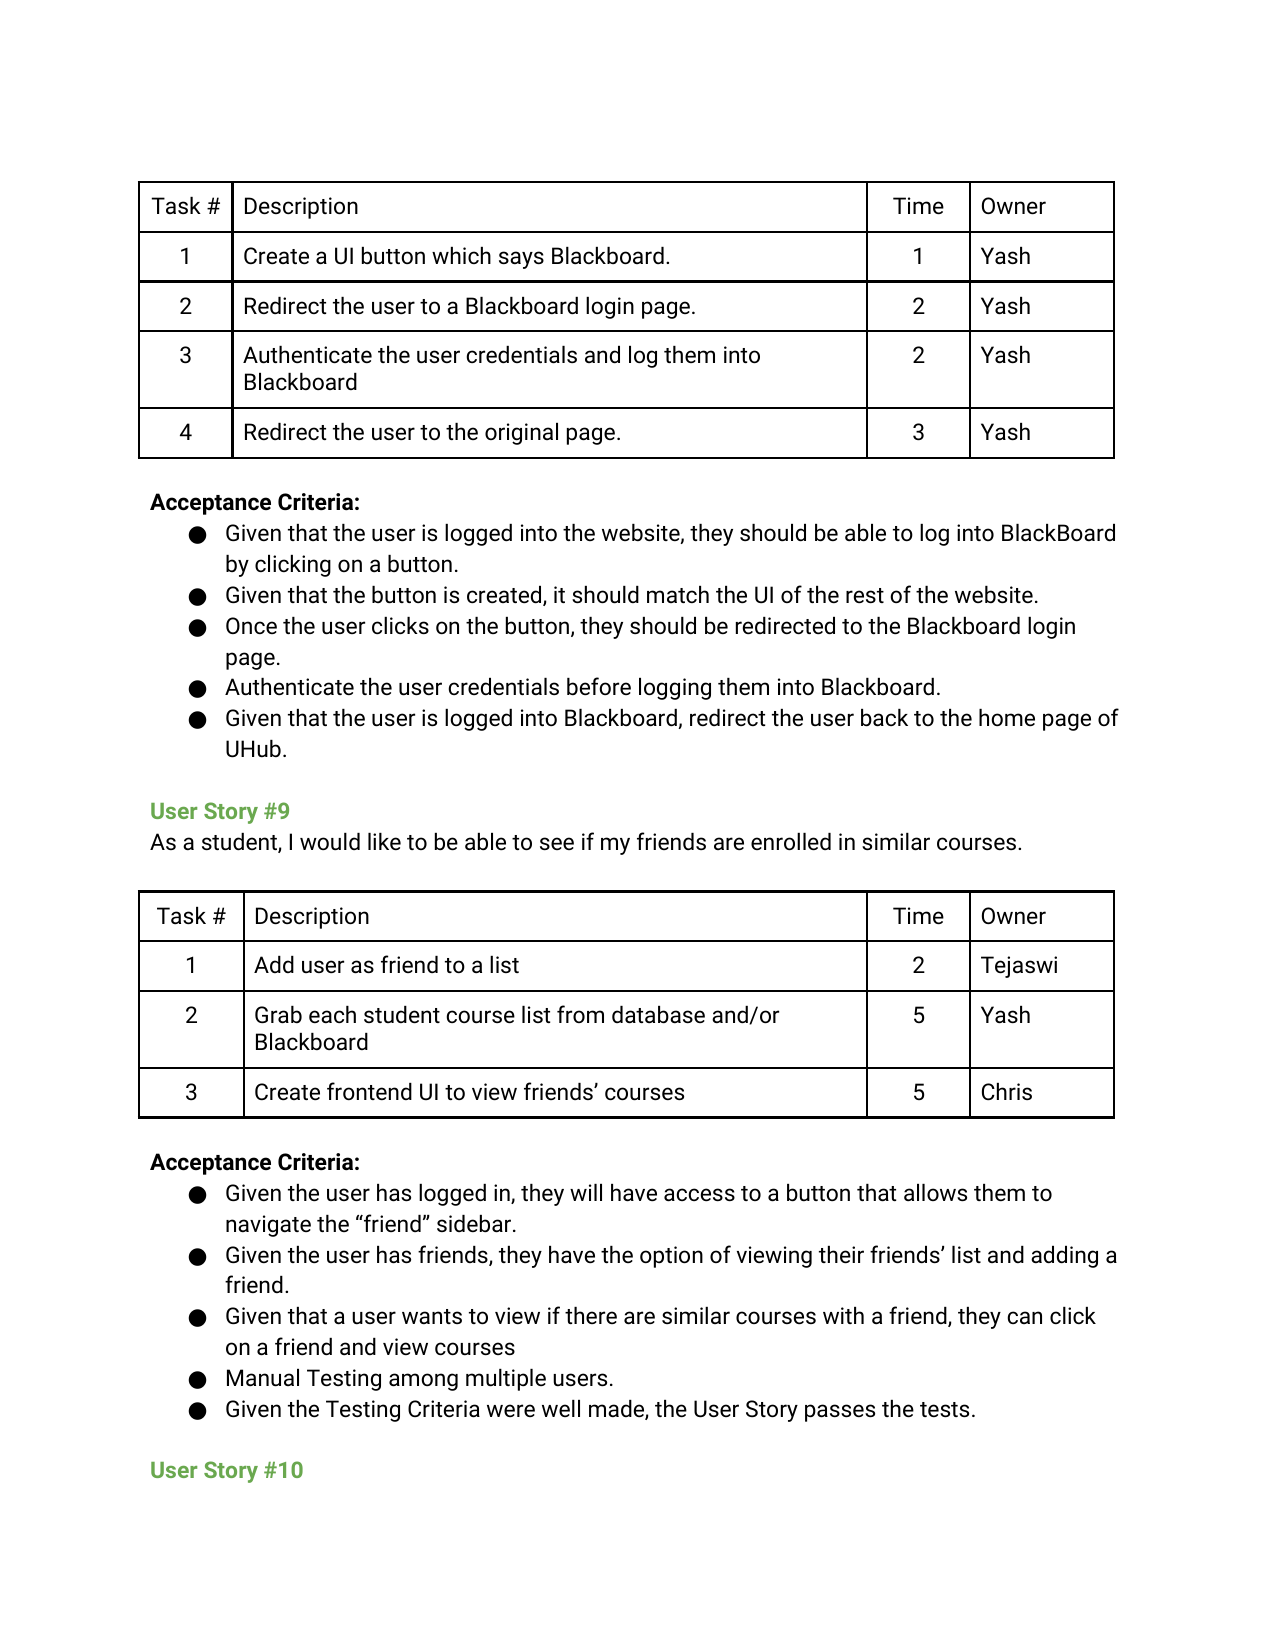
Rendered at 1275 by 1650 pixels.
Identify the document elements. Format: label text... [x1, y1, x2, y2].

table_header Time [868, 183, 969, 231]
table_cell Add user as friend to a list [245, 942, 866, 990]
table_cell Redirect the user to a Blackboard login page. [234, 283, 866, 330]
table_cell Tejaswi [971, 942, 1113, 990]
text User Story #10 [150, 1458, 1125, 1484]
table_header Time [868, 893, 969, 940]
table_header Description [245, 893, 866, 940]
table_cell Chris [971, 1069, 1113, 1116]
list Given that the user is logged into Blackboard, redirect the user back to the home page of UHub. [187, 705, 1125, 763]
table_cell 2 [140, 992, 243, 1067]
table_cell Yash [971, 283, 1113, 330]
table_cell 1 [868, 233, 969, 280]
text User Story #9 [150, 798, 1125, 825]
list Manual Testing among multiple users. [187, 1365, 1125, 1392]
text As a student, I would like to be able to see if my friends are enrolled in similar courses. [150, 829, 1125, 856]
list Given the user has logged in, they will have access to a button that allows them to navigate the “friend” sidebar. [187, 1180, 1125, 1238]
list Given that the user is logged into the website, they should be able to log into BlackBoard by clicking on a button. [187, 520, 1125, 578]
table_cell Yash [971, 992, 1113, 1067]
table_cell Yash [971, 233, 1113, 280]
list Given that the button is created, it should match the UI of the rest of the website. [187, 582, 1125, 609]
list Given the Testing Criteria were well made, the User Story passes the tests. [187, 1396, 1125, 1423]
table_cell Create frontend UI to view friends’ courses [245, 1069, 866, 1116]
table_cell 2 [868, 283, 969, 330]
table_cell 1 [140, 942, 243, 990]
text Acceptance Criteria: [150, 1149, 1125, 1176]
list Given the user has friends, they have the option of viewing their friends’ list and adding a friend. [187, 1242, 1125, 1299]
table_cell 2 [868, 942, 969, 990]
table_cell Redirect the user to the original page. [234, 409, 866, 457]
text Acceptance Criteria: [150, 489, 1125, 516]
table_cell Yash [971, 409, 1113, 457]
table_cell 5 [868, 992, 969, 1067]
table_cell 1 [140, 233, 231, 280]
table_cell 3 [140, 1069, 243, 1116]
table_header Owner [971, 893, 1113, 940]
table_header Description [234, 183, 866, 231]
table_cell 3 [868, 409, 969, 457]
list Authenticate the user credentials before logging them into Blackboard. [187, 674, 1125, 701]
table_header Task # [140, 893, 243, 940]
table_cell Create a UI button which says Blackboard. [234, 233, 866, 280]
table_header Task # [140, 183, 231, 231]
table_cell 5 [868, 1069, 969, 1116]
table_cell 2 [868, 332, 969, 407]
table_cell Grab each student course list from database and/or Blackboard [245, 992, 866, 1067]
table_cell Authenticate the user credentials and log them into Blackboard [234, 332, 866, 407]
table_header Owner [971, 183, 1113, 231]
table_cell 4 [140, 409, 231, 457]
list Once the user clicks on the button, they should be redirected to the Blackboard login page. [187, 613, 1125, 671]
table_cell 3 [140, 332, 231, 407]
table_cell Yash [971, 332, 1113, 407]
table_cell 2 [140, 283, 231, 330]
list Given that a user wants to view if there are similar courses with a friend, they can click on a friend and view courses [187, 1303, 1125, 1361]
